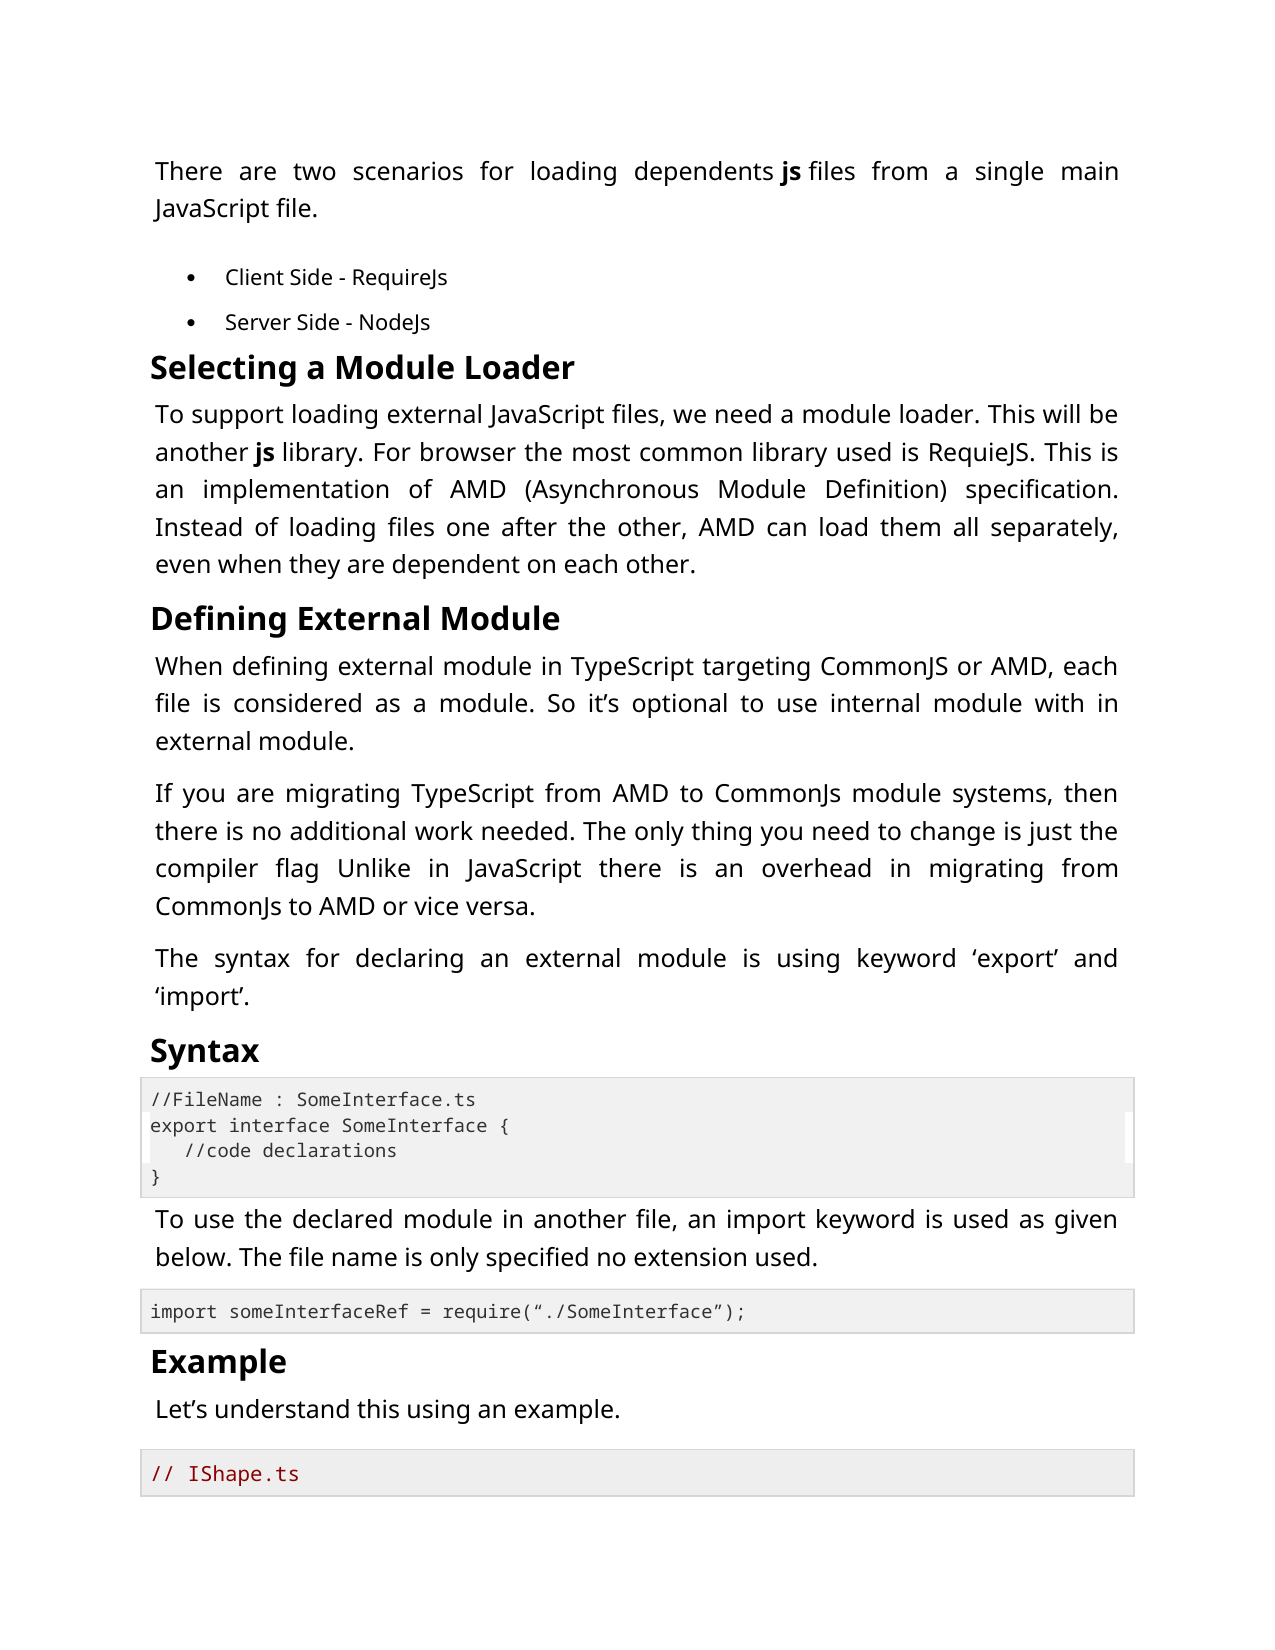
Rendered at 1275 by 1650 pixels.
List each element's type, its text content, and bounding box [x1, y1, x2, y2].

text When defining external module in TypeScript targeting CommonJS or AMD, each file is considered as a module. So it’s optional to use internal module with in external module. [155, 645, 1120, 758]
text To use the declared module in another file, an import keyword is used as given below. The file name is only specified no extension used. [155, 1198, 1120, 1273]
subtitle Selecting a Module Loader [150, 345, 1120, 389]
text } [142, 1153, 1133, 1197]
text Let’s understand this using an example. [155, 1388, 1120, 1425]
text The syntax for declaring an external module is using keyword ‘export’ and ‘import’. [155, 938, 1120, 1013]
text There are two scenarios for loading dependents js files from a single main JavaScript file. [155, 150, 1120, 225]
list Server Side - NodeJs [187, 299, 1125, 337]
text // IShape.ts [142, 1450, 1133, 1495]
text //code declarations [150, 1138, 1125, 1153]
list Client Side - RequireJs [187, 254, 1125, 292]
subtitle Defining External Module [150, 596, 1120, 640]
text export interface SomeInterface { [150, 1112, 1125, 1138]
text //FileName : SomeInterface.ts [142, 1078, 1133, 1112]
text If you are migrating TypeScript from AMD to CommonJs module systems, then there is no additional work needed. The only thing you need to change is just the compiler flag Unlike in JavaScript there is an overhead in migrating from CommonJs to AMD or vice versa. [155, 773, 1120, 923]
text import someInterfaceRef = require(“./SomeInterface”); [142, 1290, 1133, 1332]
subtitle Example [150, 1339, 1120, 1383]
subtitle Syntax [150, 1028, 1120, 1072]
text To support loading external JavaScript files, we need a module loader. This will be another js library. For browser the most common library used is RequieJS. This is an implementation of AMD (Asynchronous Module Definition) specification. Instead of loading files one after the other, AMD can load them all separately, even when they are dependent on each other. [155, 394, 1120, 581]
